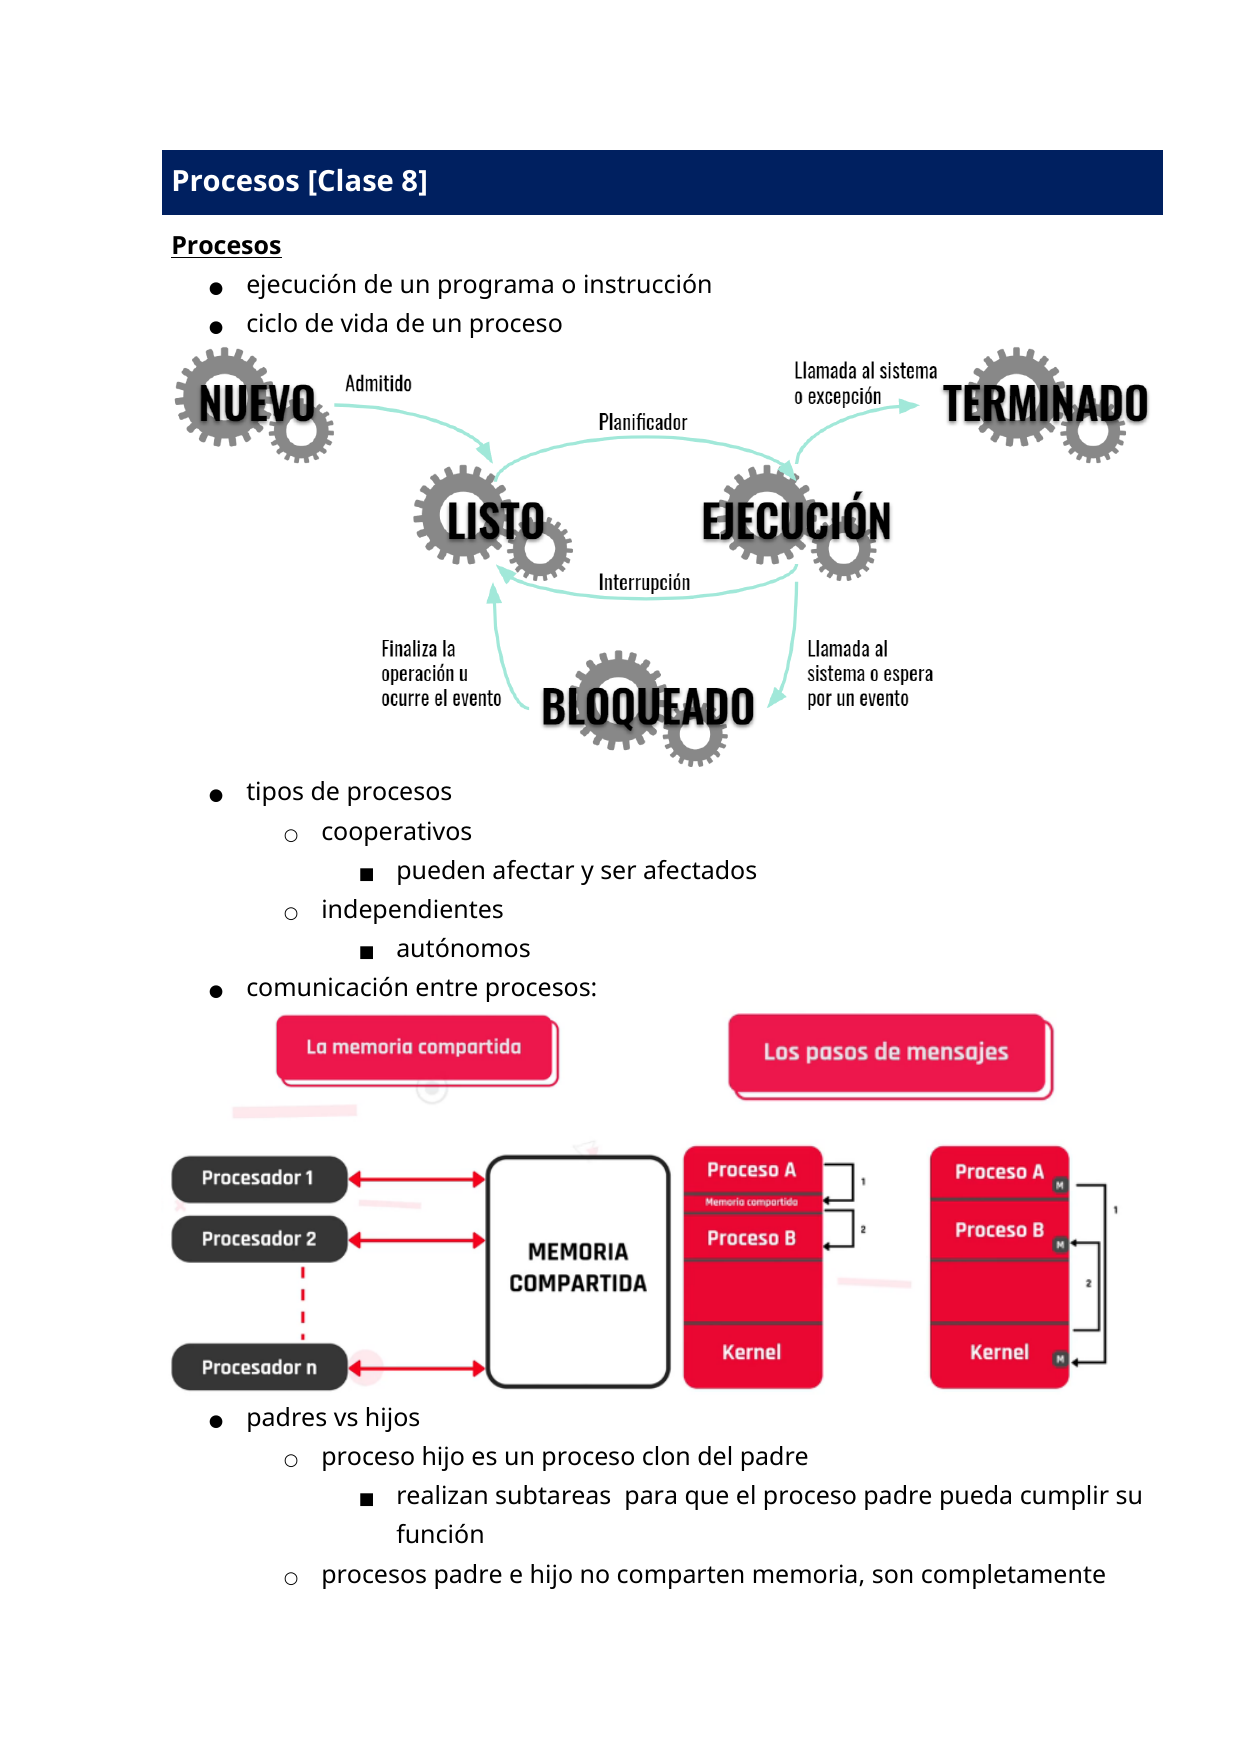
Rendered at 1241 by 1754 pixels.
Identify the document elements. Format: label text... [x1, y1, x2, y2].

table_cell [162, 217, 1163, 1601]
picture [161, 1009, 1124, 1396]
picture [171, 345, 1153, 771]
table_header Procesos [Clase 8] [162, 150, 1163, 215]
